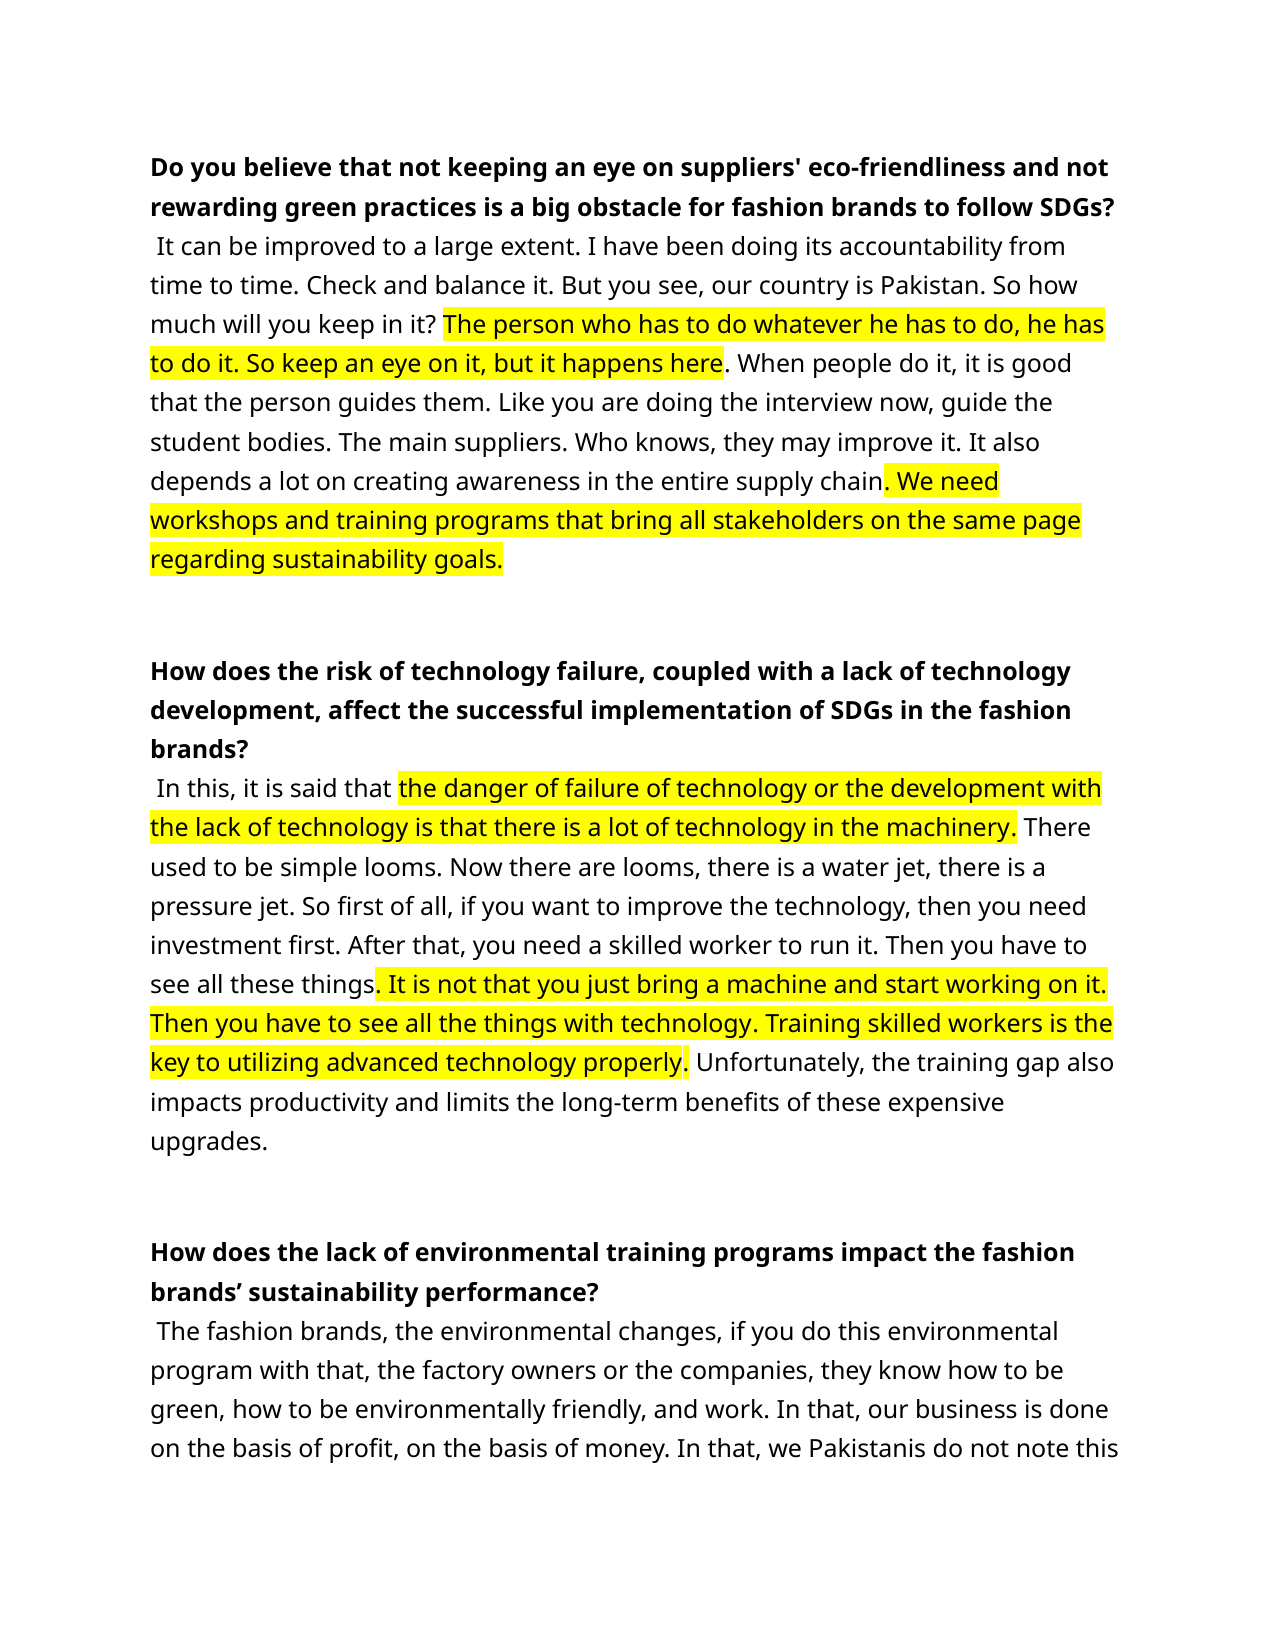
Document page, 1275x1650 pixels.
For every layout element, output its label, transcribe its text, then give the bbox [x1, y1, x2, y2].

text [150, 1235, 1125, 1465]
text How does the risk of technology failure, coupled with a lack of technology development, affect the successful implementation of SDGs in the fashion brands? In this, it is said that the danger of failure of technology or the development with the lack of technology is that there is a lot of technology in the machinery. There used to be simple looms. Now there are looms, there is a water jet, there is a pressure jet. So first of all, if you want to improve the technology, then you need investment first. After that, you need a skilled worker to run it. Then you have to see all these things. It is not that you just bring a machine and start working on it. Then you have to see all the things with technology. Training skilled workers is the key to utilizing advanced technology properly. Unfortunately, the training gap also impacts productivity and limits the long-term benefits of these expensive upgrades. [150, 653, 1125, 1157]
text Do you believe that not keeping an eye on suppliers' eco-friendliness and not rewarding green practices is a big obstacle for fashion brands to follow SDGs? It can be improved to a large extent. I have been doing its accountability from time to time. Check and balance it. But you see, our country is Pakistan. So how much will you keep in it? The person who has to do whatever he has to do, he has to do it. So keep an eye on it, but it happens here. When people do it, it is good that the person guides them. Like you are doing the interview now, guide the student bodies. The main suppliers. Who knows, they may improve it. It also depends a lot on creating awareness in the entire supply chain. We need workshops and training programs that bring all stakeholders on the same page regarding sustainability goals. [150, 150, 1125, 576]
